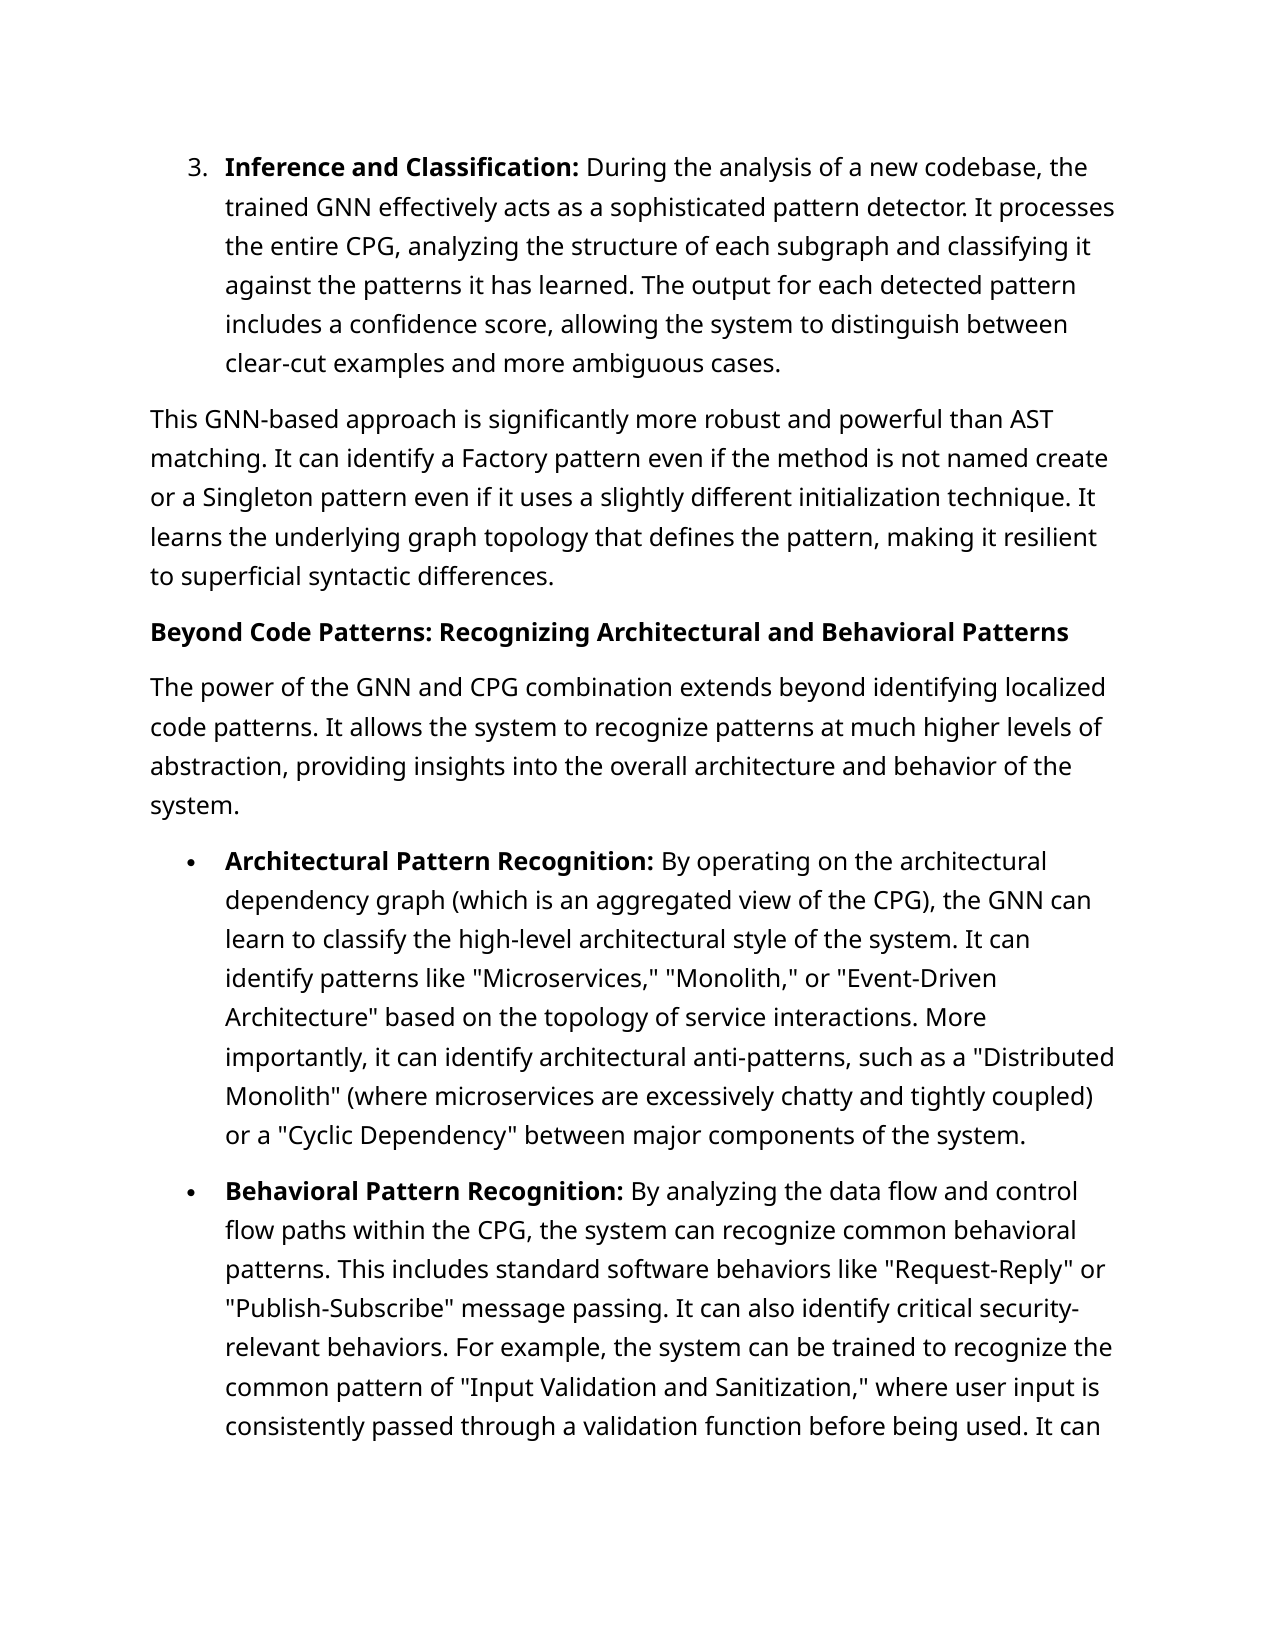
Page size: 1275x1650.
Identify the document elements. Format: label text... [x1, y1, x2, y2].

text The power of the GNN and CPG combination extends beyond identifying localized code patterns. It allows the system to recognize patterns at much higher levels of abstraction, providing insights into the overall architecture and behavior of the system. [150, 670, 1125, 822]
list Architectural Pattern Recognition: By operating on the architectural dependency graph (which is an aggregated view of the CPG), the GNN can learn to classify the high-level architectural style of the system. It can identify patterns like "Microservices," "Monolith," or "Event-Driven Architecture" based on the topology of service interactions. More importantly, it can identify architectural anti-patterns, such as a "Distributed Monolith" (where microservices are excessively chatty and tightly coupled) or a "Cyclic Dependency" between major components of the system. [187, 843, 1125, 1152]
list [187, 1173, 1125, 1442]
text Beyond Code Patterns: Recognizing Architectural and Behavioral Patterns [150, 614, 1125, 648]
text This GNN-based approach is significantly more robust and powerful than AST matching. It can identify a Factory pattern even if the method is not named create or a Singleton pattern even if it uses a slightly different initialization technique. It learns the underlying graph topology that defines the pattern, making it resilient to superficial syntactic differences. [150, 402, 1125, 592]
list Inference and Classification: During the analysis of a new codebase, the trained GNN effectively acts as a sophisticated pattern detector. It processes the entire CPG, analyzing the structure of each subgraph and classifying it against the patterns it has learned. The output for each detected pattern includes a confidence score, allowing the system to distinguish between clear-cut examples and more ambiguous cases. [187, 150, 1125, 380]
